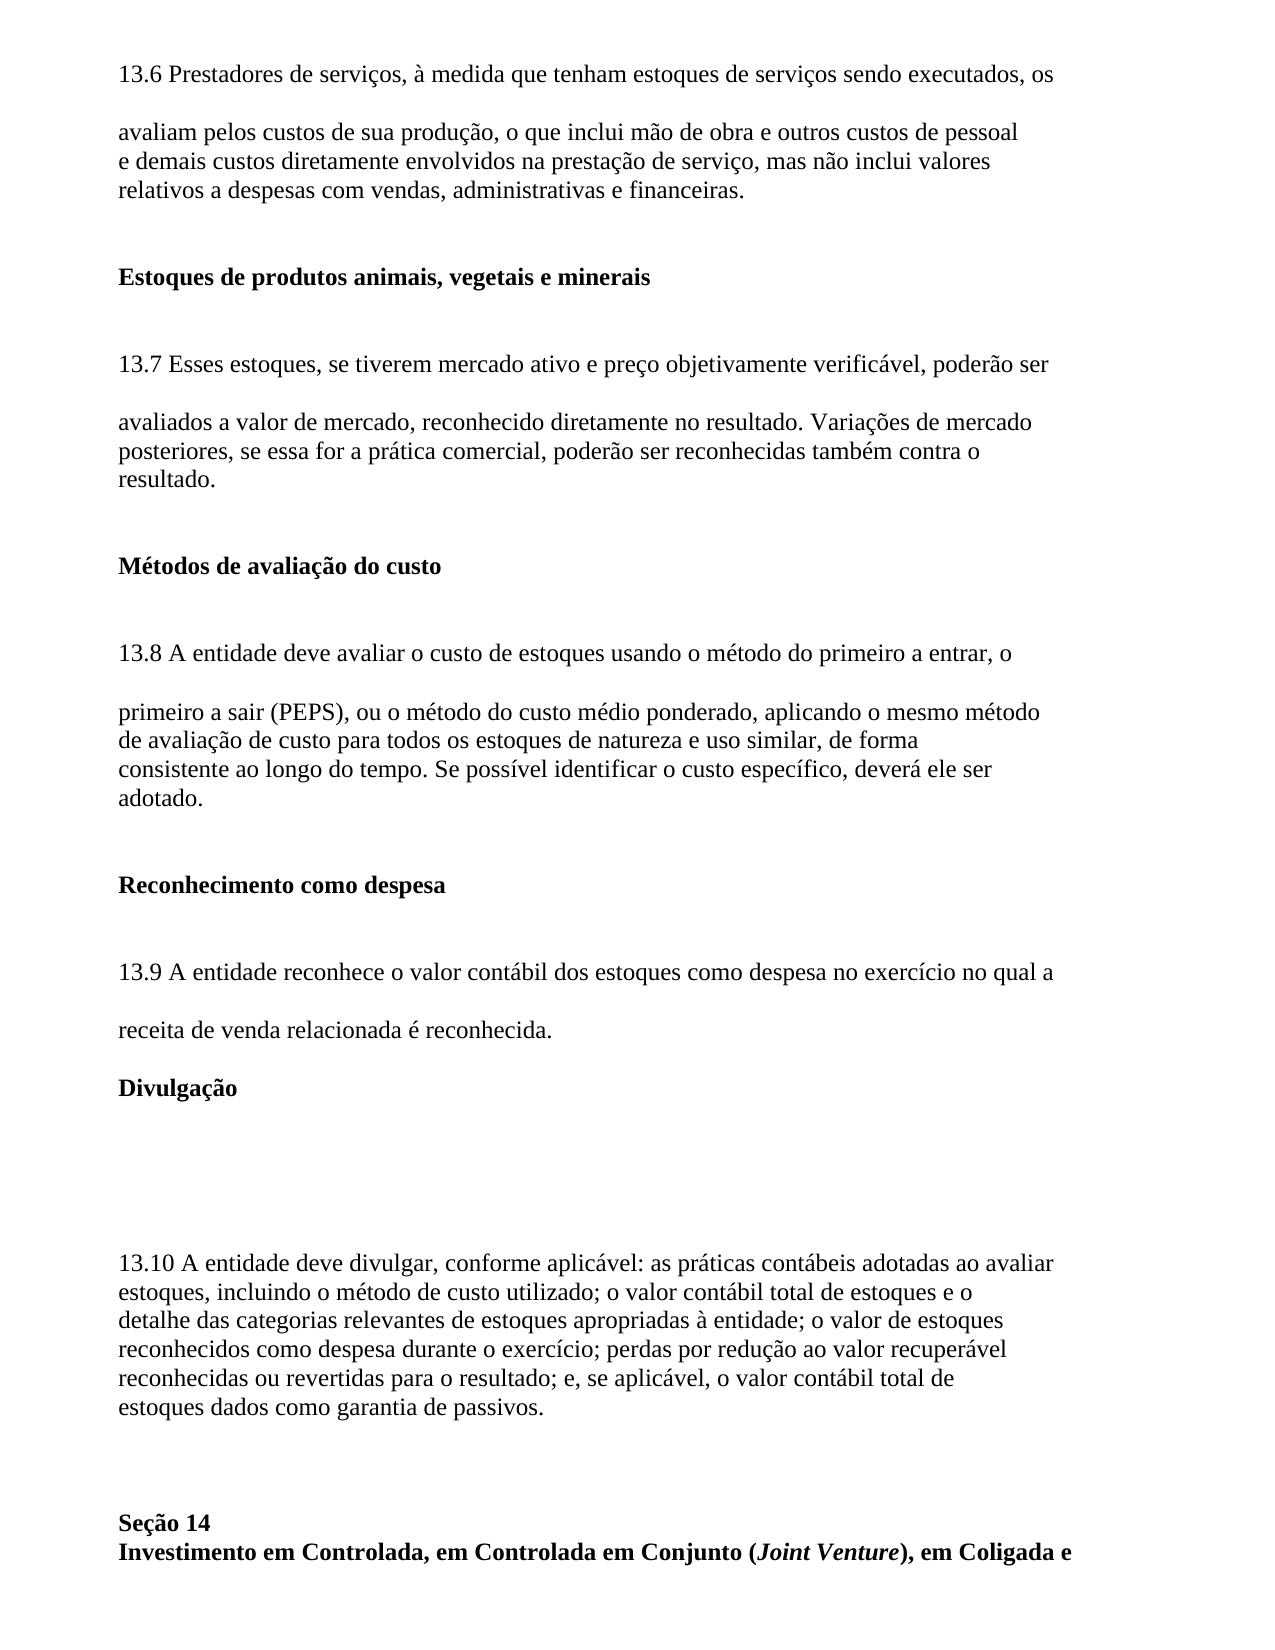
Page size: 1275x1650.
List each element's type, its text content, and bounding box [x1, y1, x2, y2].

text Reconhecimento como despesa [118, 841, 1216, 899]
text primeiro a sair (PEPS), ou o método do custo médio ponderado, aplicando o mesmo método de avaliação de custo para todos os estoques de natureza e uso similar, de forma consistente ao longo do tempo. Se possível identificar o custo específico, deverá ele ser adotado. [118, 697, 1216, 812]
text Divulgação [118, 1073, 1216, 1102]
text 13.10 A entidade deve divulgar, conforme aplicável: as práticas contábeis adotadas ao avaliar estoques, incluindo o método de custo utilizado; o valor contábil total de estoques e o detalhe das categorias relevantes de estoques apropriadas à entidade; o valor de estoques reconhecidos como despesa durante o exercício; perdas por redução ao valor recuperável reconhecidas ou revertidas para o resultado; e, se aplicável, o valor contábil total de estoques dados como garantia de passivos. [118, 1248, 1216, 1421]
text Estoques de produtos animais, vegetais e minerais [118, 233, 1216, 291]
text 13.9 A entidade reconhece o valor contábil dos estoques como despesa no exercício no qual a [118, 928, 1216, 986]
text Métodos de avaliação do custo [118, 523, 1216, 580]
text avaliam pelos custos de sua produção, o que inclui mão de obra e outros custos de pessoal e demais custos diretamente envolvidos na prestação de serviço, mas não inclui valores relativos a despesas com vendas, administrativas e financeiras. [118, 117, 1216, 203]
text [118, 59, 1216, 88]
text Seção 14 Investimento em Controlada, em Controlada em Conjunto (Joint Venture), em Coligada e [118, 1508, 1216, 1566]
text avaliados a valor de mercado, reconhecido diretamente no resultado. Variações de mercado posteriores, se essa for a prática comercial, poderão ser reconhecidas também contra o resultado. [118, 407, 1216, 493]
text receita de venda relacionada é reconhecida. [118, 1015, 1216, 1044]
text 13.7 Esses estoques, se tiverem mercado ativo e preço objetivamente verificável, poderão ser [118, 320, 1216, 377]
text 13.8 A entidade deve avaliar o custo de estoques usando o método do primeiro a entrar, o [118, 610, 1216, 667]
